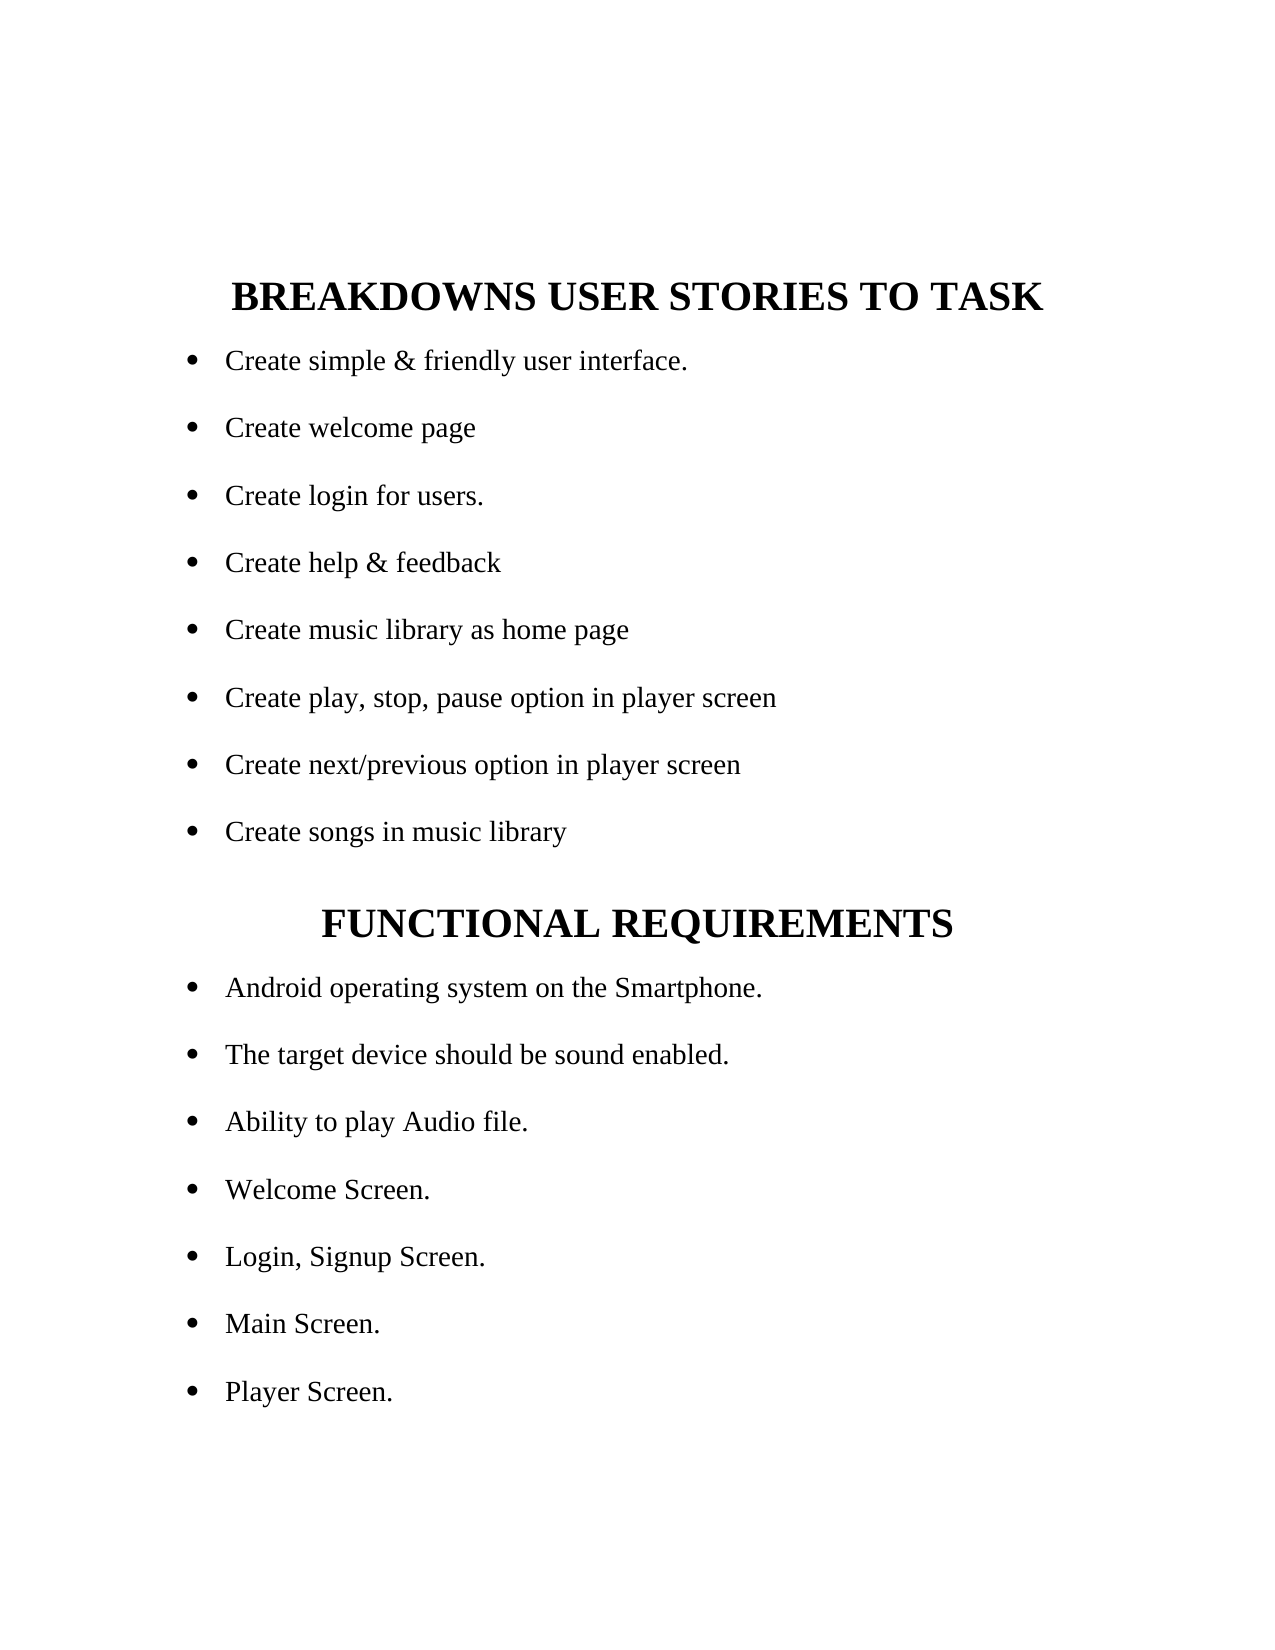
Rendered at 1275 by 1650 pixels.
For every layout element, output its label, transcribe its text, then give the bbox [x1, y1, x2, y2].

list The target device should be sound enabled. [187, 1037, 1125, 1071]
text BREAKDOWNS USER STORIES TO TASK [150, 271, 1125, 319]
list Android operating system on the Smartphone. [187, 970, 1125, 1004]
list Create next/previous option in player screen [187, 747, 1125, 781]
list Player Screen. [187, 1374, 1125, 1407]
list Login, Signup Screen. [187, 1239, 1125, 1273]
list Create login for users. [187, 478, 1125, 511]
list Create play, stop, pause option in player screen [187, 680, 1125, 713]
list Create welcome page [187, 411, 1125, 444]
list Ability to play Audio file. [187, 1104, 1125, 1138]
list Create songs in music library [187, 814, 1125, 848]
text FUNCTIONAL REQUIREMENTS [150, 898, 1125, 946]
list Main Screen. [187, 1306, 1125, 1340]
list Create help & feedback [187, 545, 1125, 579]
list Create music library as home page [187, 612, 1125, 646]
list Create simple & friendly user interface. [187, 343, 1125, 377]
list Welcome Screen. [187, 1172, 1125, 1206]
